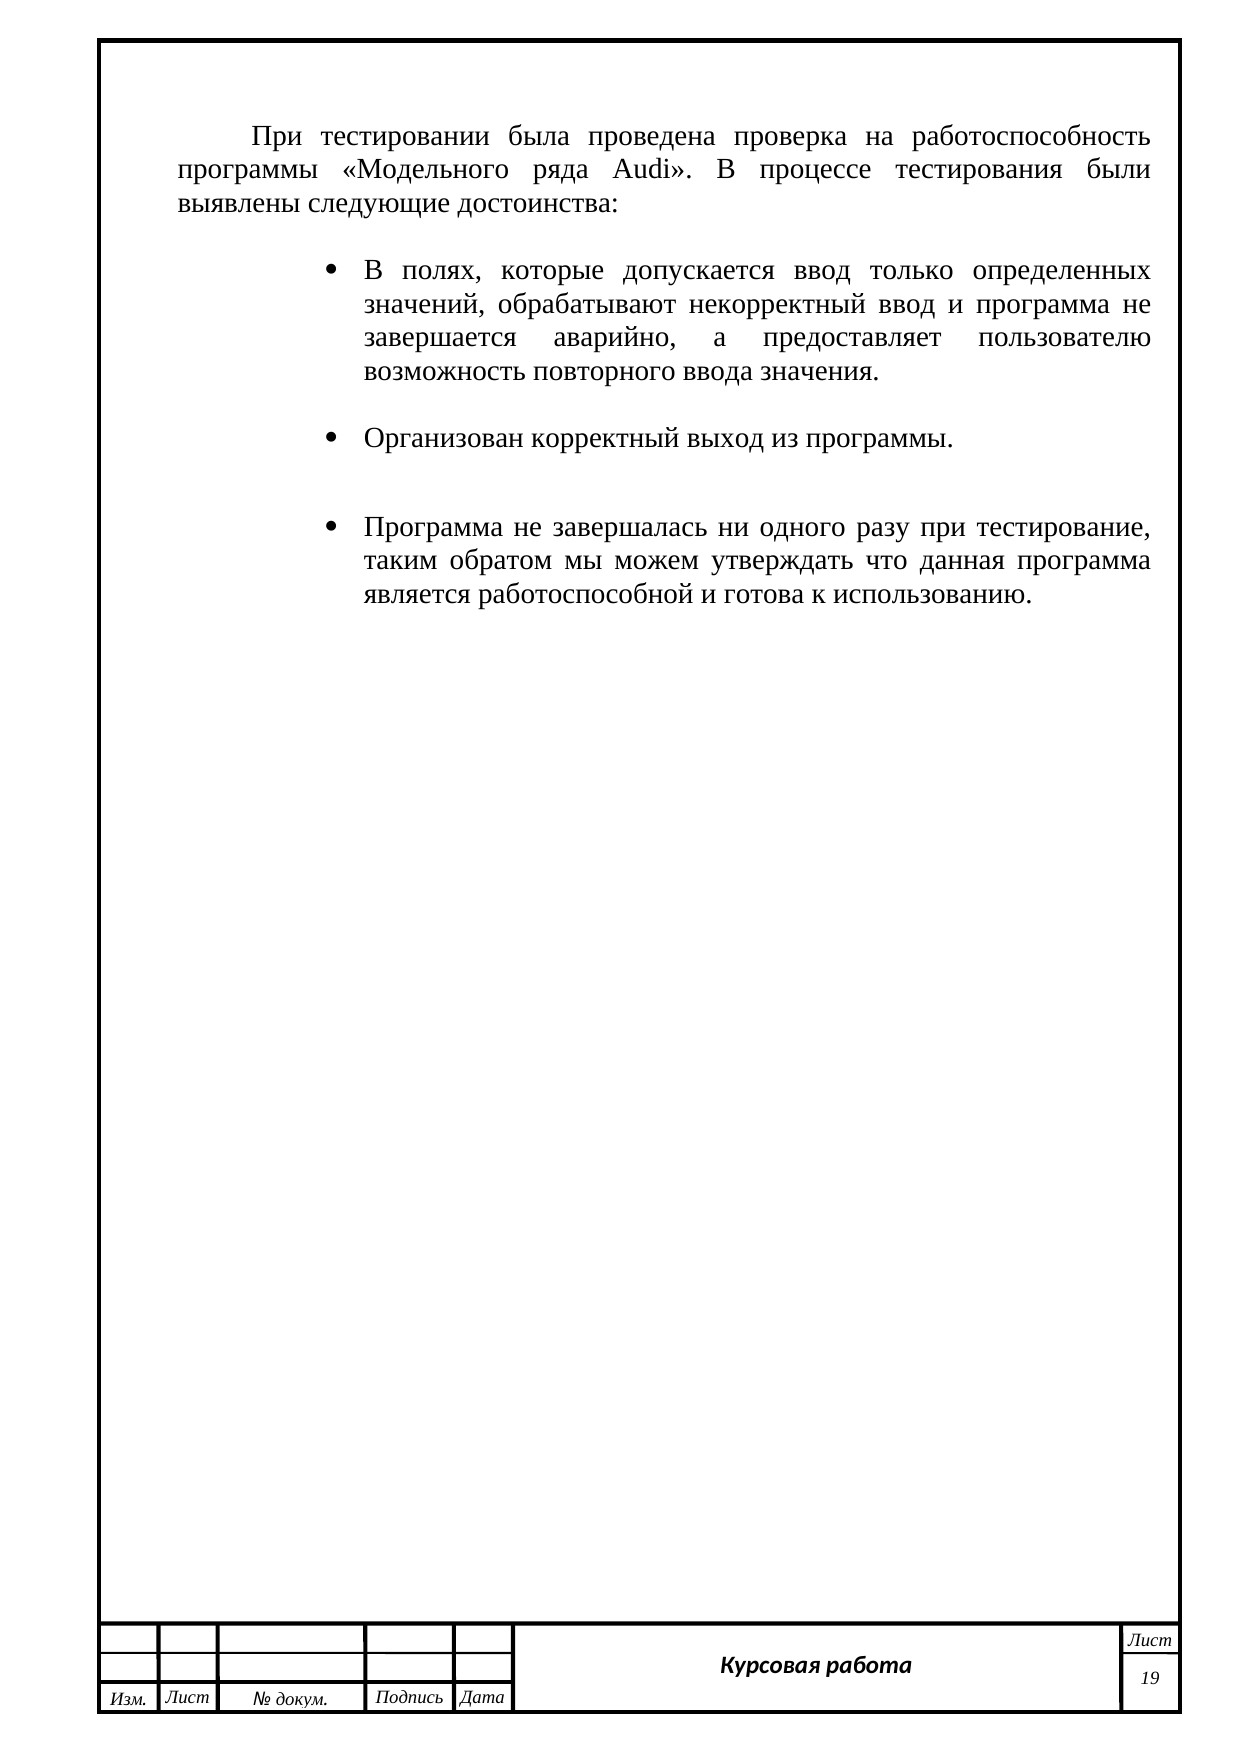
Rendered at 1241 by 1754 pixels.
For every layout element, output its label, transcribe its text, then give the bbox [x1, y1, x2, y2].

list В полях, которые допускается ввод только определенных значений, обрабатывают некорректный ввод и программа не завершается аварийно, а предоставляет пользователю возможность повторного ввода значения. [326, 252, 1152, 387]
list Организован корректный выход из программы. [326, 420, 1152, 454]
text При тестировании была проведена проверка на работоспособность программы «Модельного ряда Audi». В процессе тестирования были выявлены следующие достоинства: [177, 118, 1152, 219]
list Программа не завершалась ни одного разу при тестирование, таким обратом мы можем утверждать что данная программа является работоспособной и готова к использованию. [326, 509, 1152, 609]
